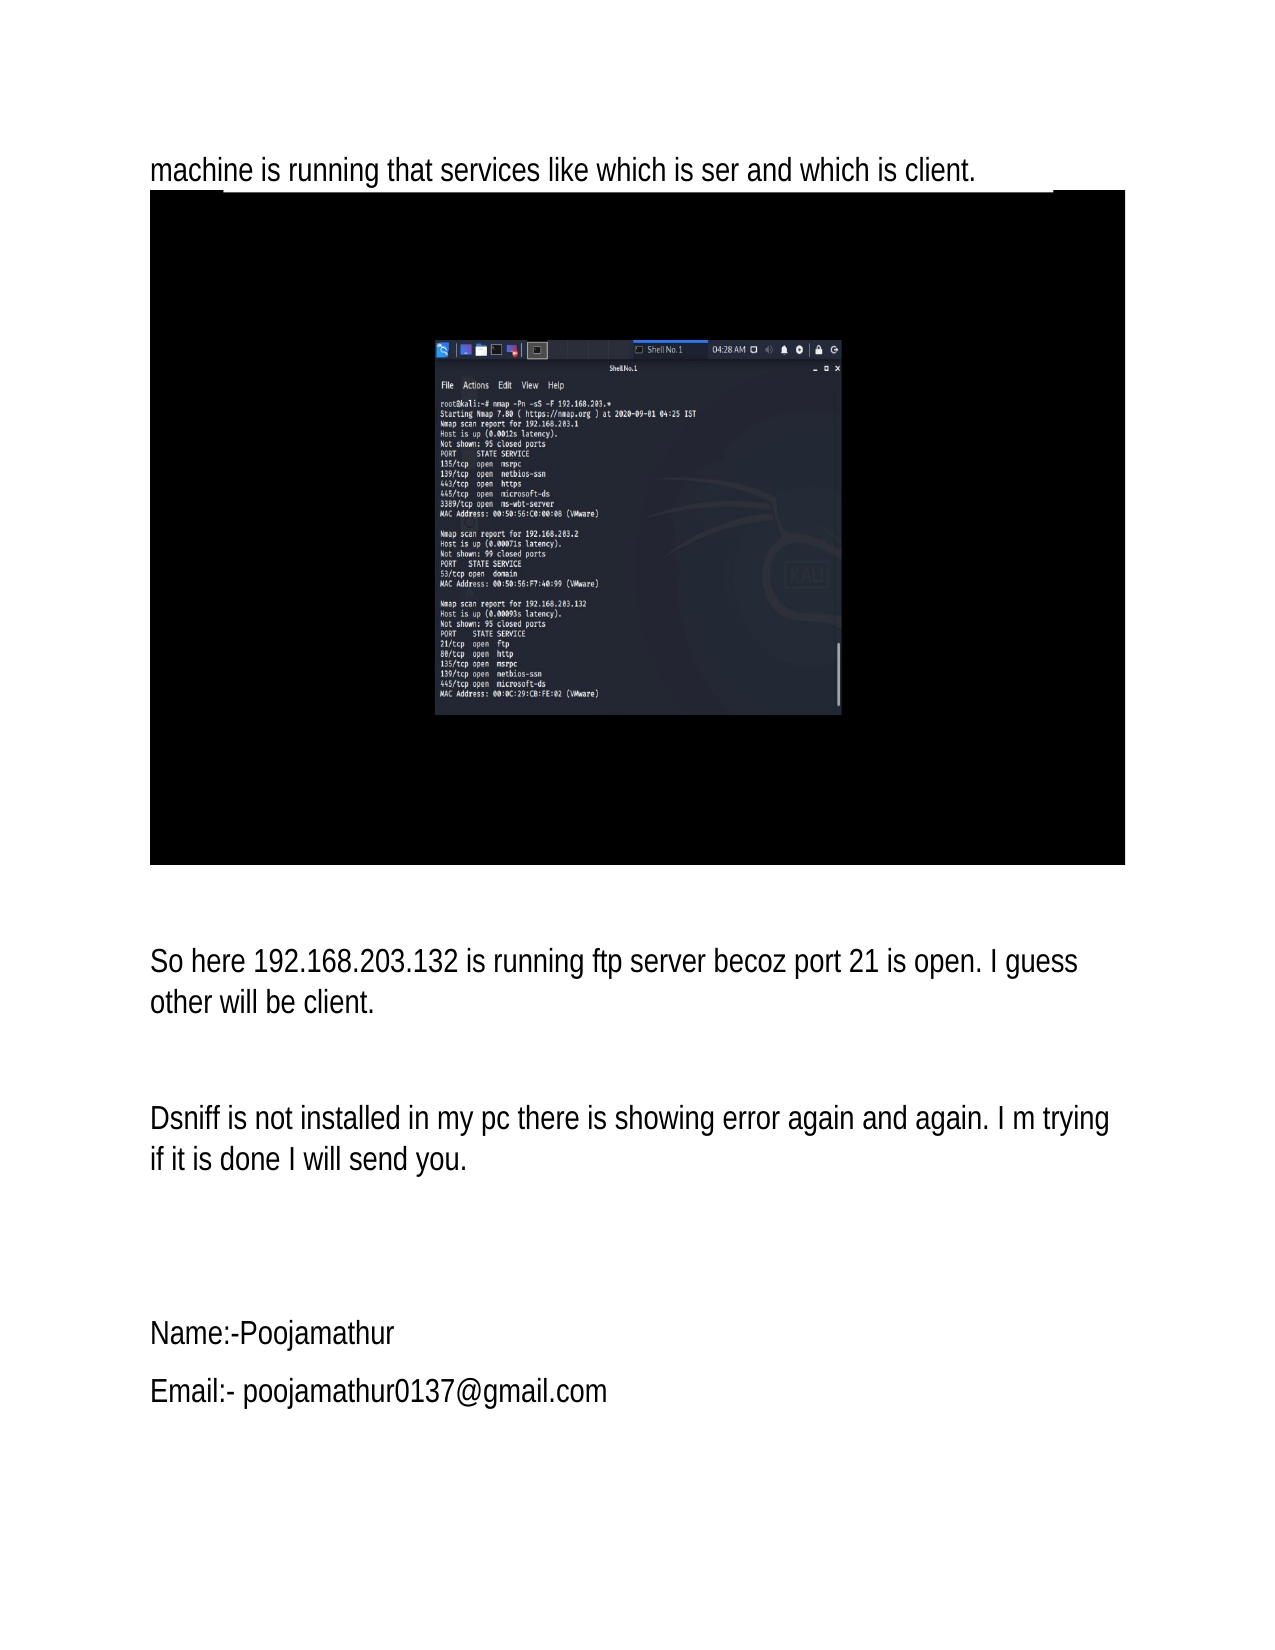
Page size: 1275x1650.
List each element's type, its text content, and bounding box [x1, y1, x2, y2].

text So here 192.168.203.132 is running ftp server becoz port 21 is open. I guess other will be client. [150, 941, 1125, 1020]
text Name:-Poojamathur [150, 1313, 1125, 1351]
text Dsniff is not installed in my pc there is showing error again and again. I m trying if it is done I will send you. [150, 1098, 1125, 1177]
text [150, 150, 1125, 190]
picture [150, 190, 1125, 865]
text Email:- poojamathur0137@gmail.com [150, 1371, 1125, 1409]
